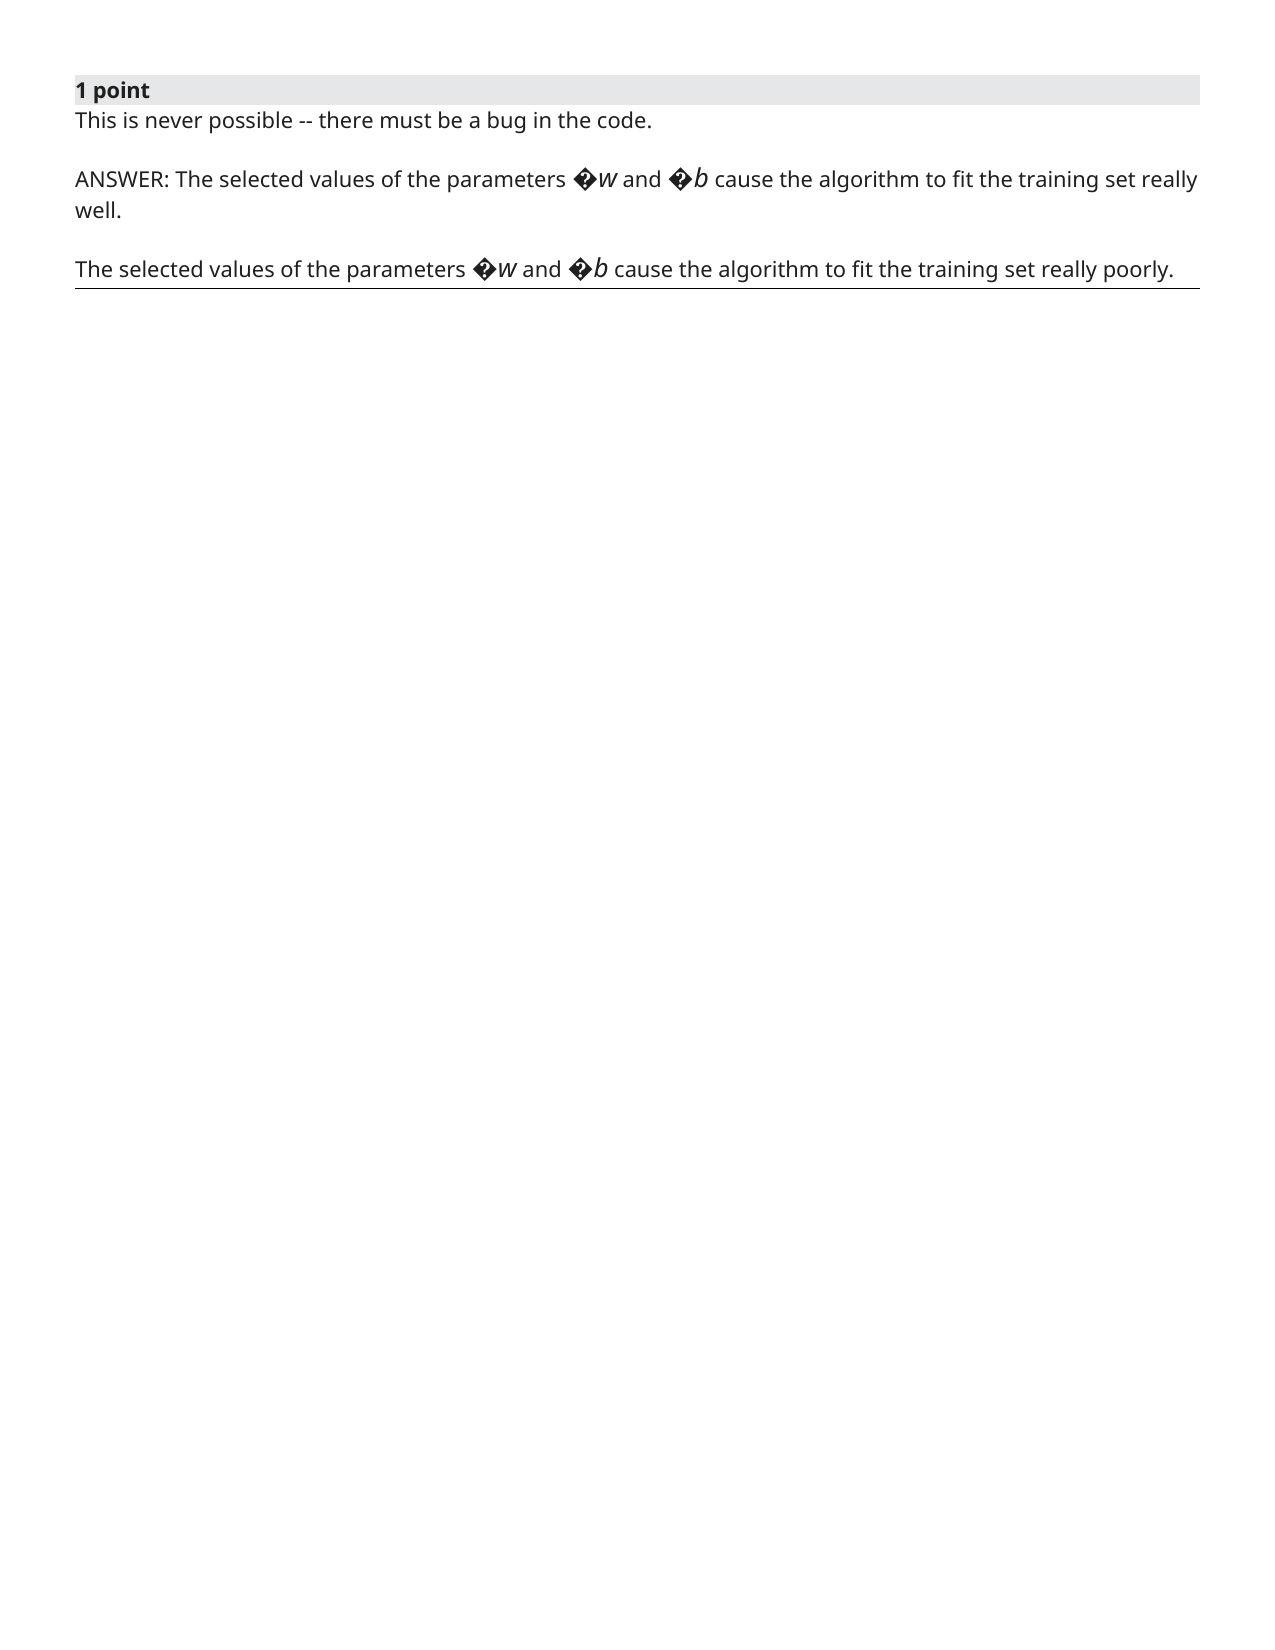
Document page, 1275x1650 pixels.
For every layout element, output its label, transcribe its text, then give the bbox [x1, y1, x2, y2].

text 1 point [75, 75, 1200, 105]
text This is never possible -- there must be a bug in the code. [75, 105, 1200, 134]
text ANSWER: The selected values of the parameters �w and �b cause the algorithm to fit the training set really well. [75, 159, 1200, 225]
text The selected values of the parameters �w and �b cause the algorithm to fit the training set really poorly. [75, 250, 1200, 288]
